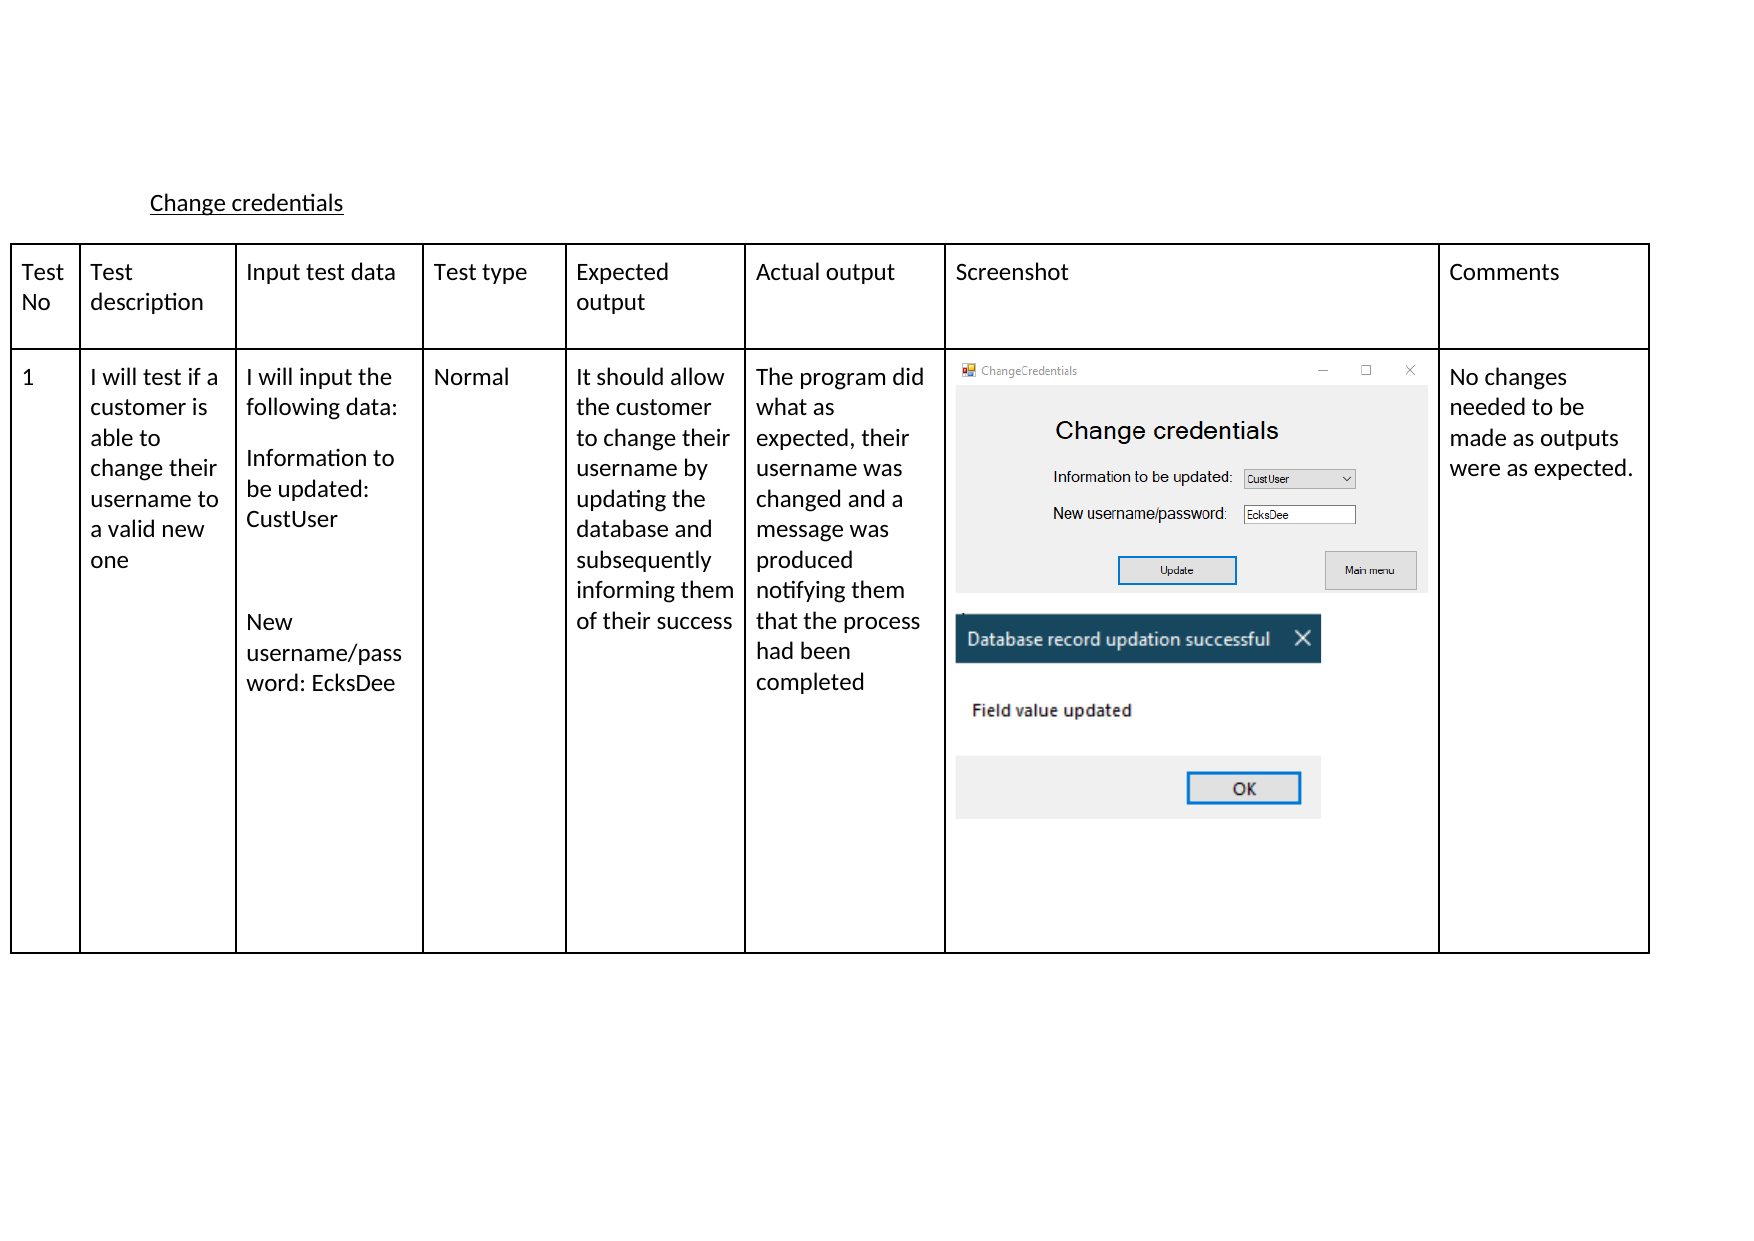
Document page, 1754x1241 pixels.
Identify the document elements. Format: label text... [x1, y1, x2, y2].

table_cell 1 [12, 350, 79, 952]
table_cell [1440, 350, 1648, 952]
picture [955, 613, 1322, 819]
table_cell The program did what as expected, their username was changed and a message was produced notifying them that the process had been completed [746, 350, 944, 952]
table_cell Normal [424, 350, 565, 952]
picture [955, 360, 1429, 593]
table_cell [946, 350, 1438, 952]
table_cell I will test if a customer is able to change their username to a valid new one [81, 350, 235, 952]
text Change credentials [150, 187, 1604, 218]
table_cell I will input the following data: Information to be updated: CustUser New username/password: EcksDee [237, 350, 422, 952]
table_header Input test data [237, 245, 422, 348]
table_header Comments [1440, 245, 1648, 348]
table_header Test type [424, 245, 565, 348]
table_header Test description [81, 245, 235, 348]
table_header Test No [12, 245, 79, 348]
table_cell It should allow the customer to change their username by updating the database and subsequently informing them of their success [567, 350, 744, 952]
table_header Screenshot [946, 245, 1438, 348]
table_header Expected output [567, 245, 744, 348]
table_header Actual output [746, 245, 944, 348]
